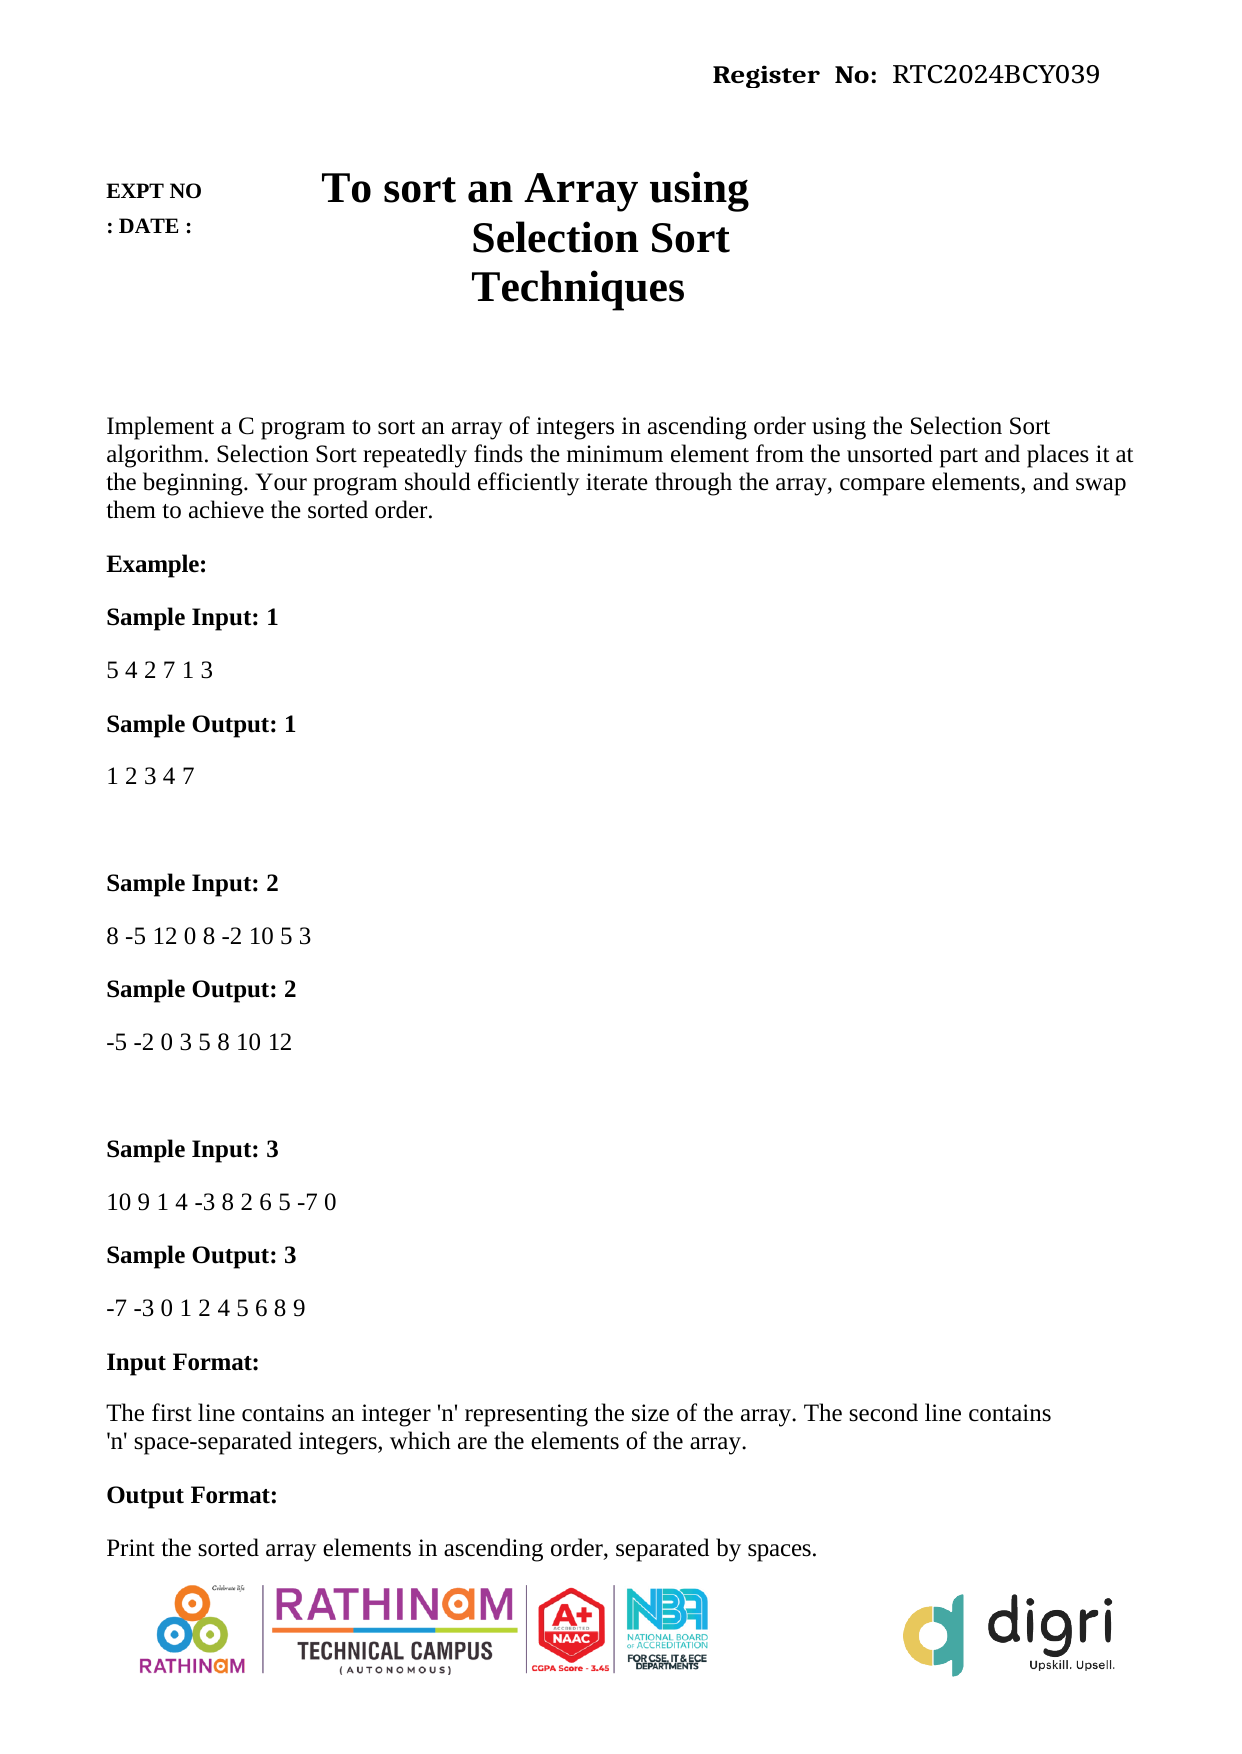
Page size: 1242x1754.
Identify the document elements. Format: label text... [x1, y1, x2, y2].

picture [903, 1594, 1115, 1677]
subtitle Sample Output: 2 [106, 974, 1167, 1003]
subtitle To sort an Array using Selection Sort Techniques [321, 163, 918, 311]
subtitle Sample Output: 1 [106, 709, 1167, 738]
text 5 4 2 7 1 3 [106, 655, 1167, 684]
text -7 -3 0 1 2 4 5 6 8 9 [106, 1293, 1167, 1322]
text Sample Input: 1 [106, 602, 1167, 631]
subtitle Sample Output: 3 [106, 1241, 1167, 1269]
picture [139, 1585, 710, 1675]
subtitle Sample Input: 3 [106, 1134, 1167, 1163]
subtitle Input Format: [106, 1347, 1167, 1375]
text Print the sorted array elements in ascending order, separated by spaces. [106, 1533, 1167, 1562]
text 1 2 3 4 7 [106, 761, 1167, 790]
subtitle Output Format: [106, 1480, 1167, 1509]
text -5 -2 0 3 5 8 10 12 [106, 1027, 1167, 1056]
text 10 9 1 4 -3 8 2 6 5 -7 0 [106, 1187, 1167, 1215]
text 8 -5 12 0 8 -2 10 5 3 [106, 921, 1167, 950]
text Implement a C program to sort an array of integers in ascending order using the Selection Sort algorithm. Selection Sort repeatedly finds the minimum element from the unsorted part and places it at the beginning. Your program should efficiently iterate through the array, compare elements, and swap them to achieve the sorted order. [106, 412, 1133, 524]
subtitle Sample Input: 2 [106, 868, 1167, 897]
text The first line contains an integer 'n' representing the size of the array. The second line contains 'n' space-separated integers, which are the elements of the array. [106, 1400, 1074, 1455]
subtitle Example: [106, 549, 1167, 578]
text EXPT NO : DATE : [106, 178, 213, 238]
